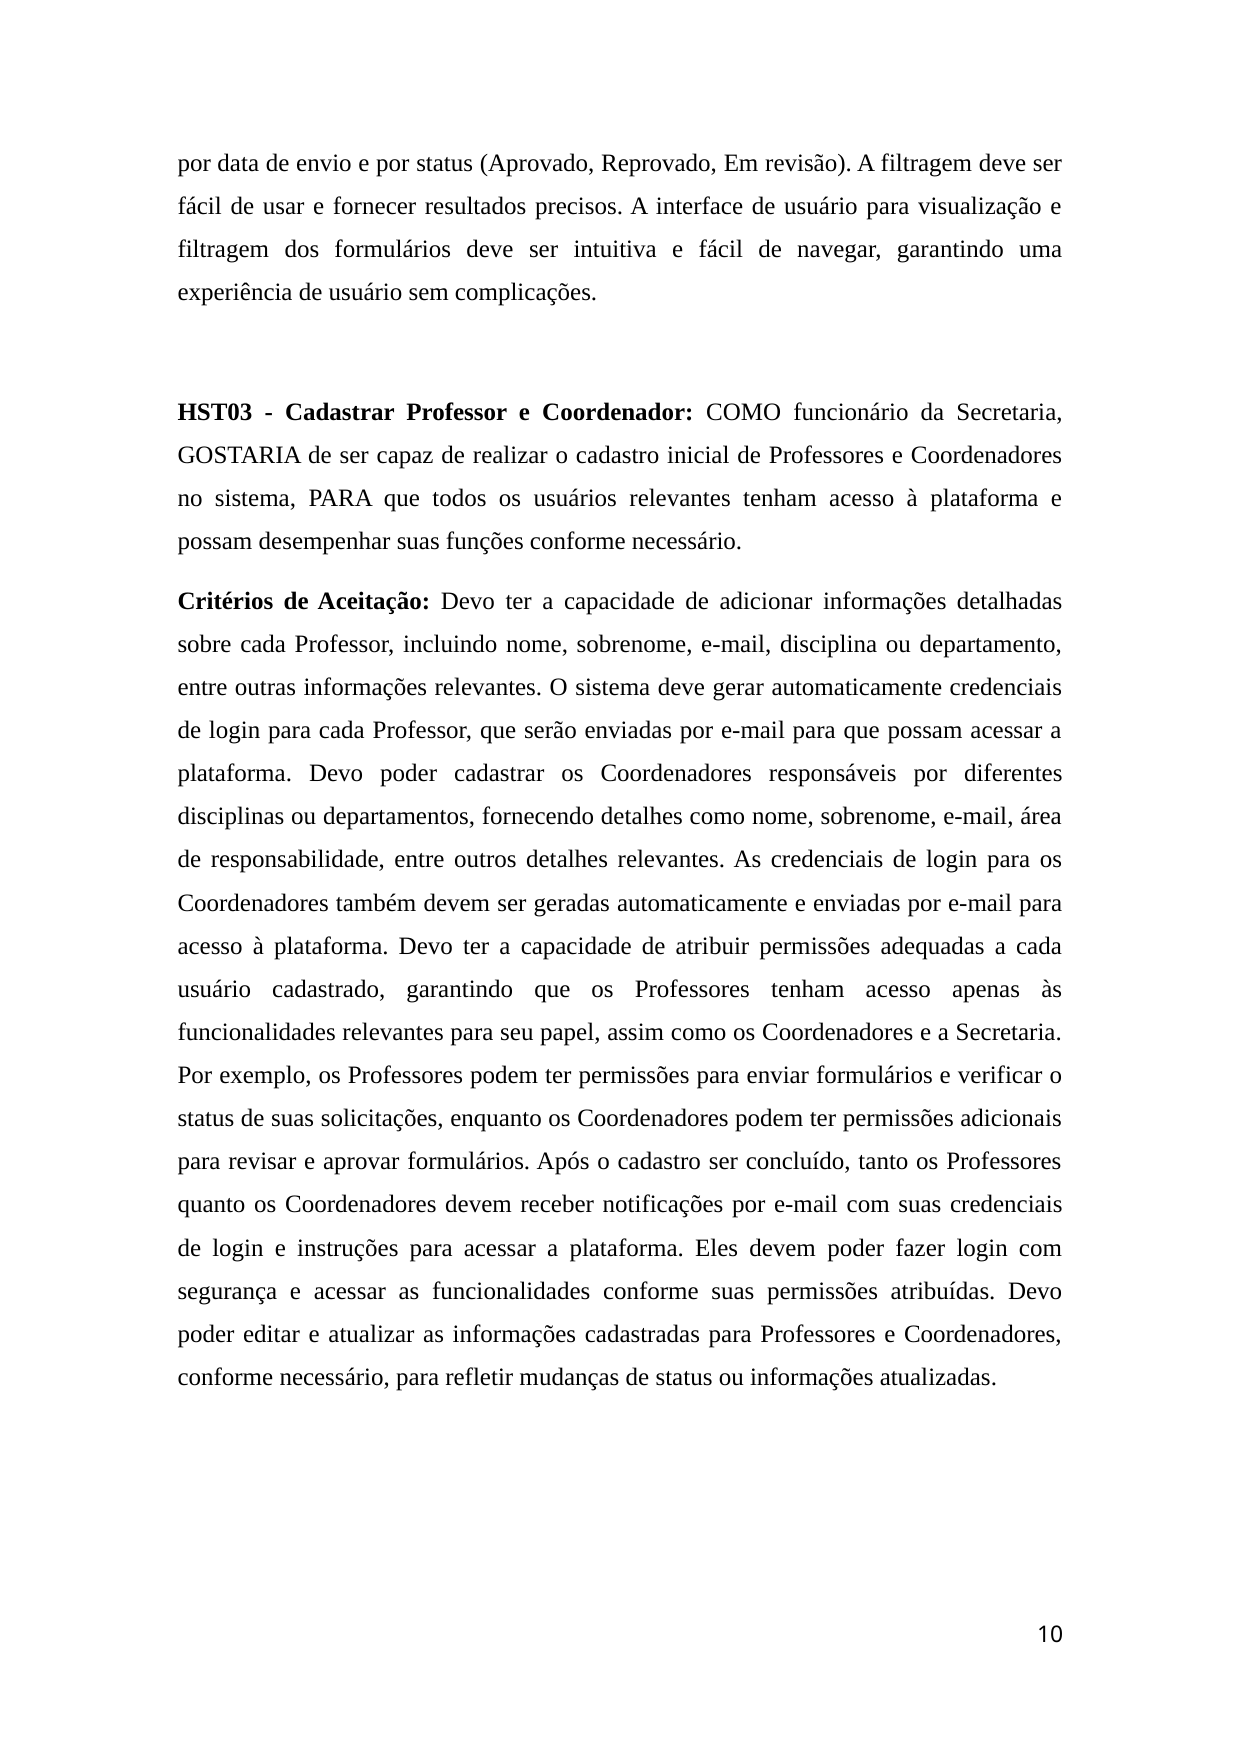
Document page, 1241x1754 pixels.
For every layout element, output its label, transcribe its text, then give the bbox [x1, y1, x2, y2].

text HST03 - Cadastrar Professor e Coordenador: COMO funcionário da Secretaria, GOSTARIA de ser capaz de realizar o cadastro inicial de Professores e Coordenadores no sistema, PARA que todos os usuários relevantes tenham acesso à plataforma e possam desempenhar suas funções conforme necessário. [177, 397, 1063, 555]
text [177, 148, 1063, 306]
text Critérios de Aceitação: Devo ter a capacidade de adicionar informações detalhadas sobre cada Professor, incluindo nome, sobrenome, e-mail, disciplina ou departamento, entre outras informações relevantes. O sistema deve gerar automaticamente credenciais de login para cada Professor, que serão enviadas por e-mail para que possam acessar a plataforma. Devo poder cadastrar os Coordenadores responsáveis por diferentes disciplinas ou departamentos, fornecendo detalhes como nome, sobrenome, e-mail, área de responsabilidade, entre outros detalhes relevantes. As credenciais de login para os Coordenadores também devem ser geradas automaticamente e enviadas por e-mail para acesso à plataforma. Devo ter a capacidade de atribuir permissões adequadas a cada usuário cadastrado, garantindo que os Professores tenham acesso apenas às funcionalidades relevantes para seu papel, assim como os Coordenadores e a Secretaria. Por exemplo, os Professores podem ter permissões para enviar formulários e verificar o status de suas solicitações, enquanto os Coordenadores podem ter permissões adicionais para revisar e aprovar formulários. Após o cadastro ser concluído, tanto os Professores quanto os Coordenadores devem receber notificações por e-mail com suas credenciais de login e instruções para acessar a plataforma. Eles devem poder fazer login com segurança e acessar as funcionalidades conforme suas permissões atribuídas. Devo poder editar e atualizar as informações cadastradas para Professores e Coordenadores, conforme necessário, para refletir mudanças de status ou informações atualizadas. [177, 586, 1063, 1391]
